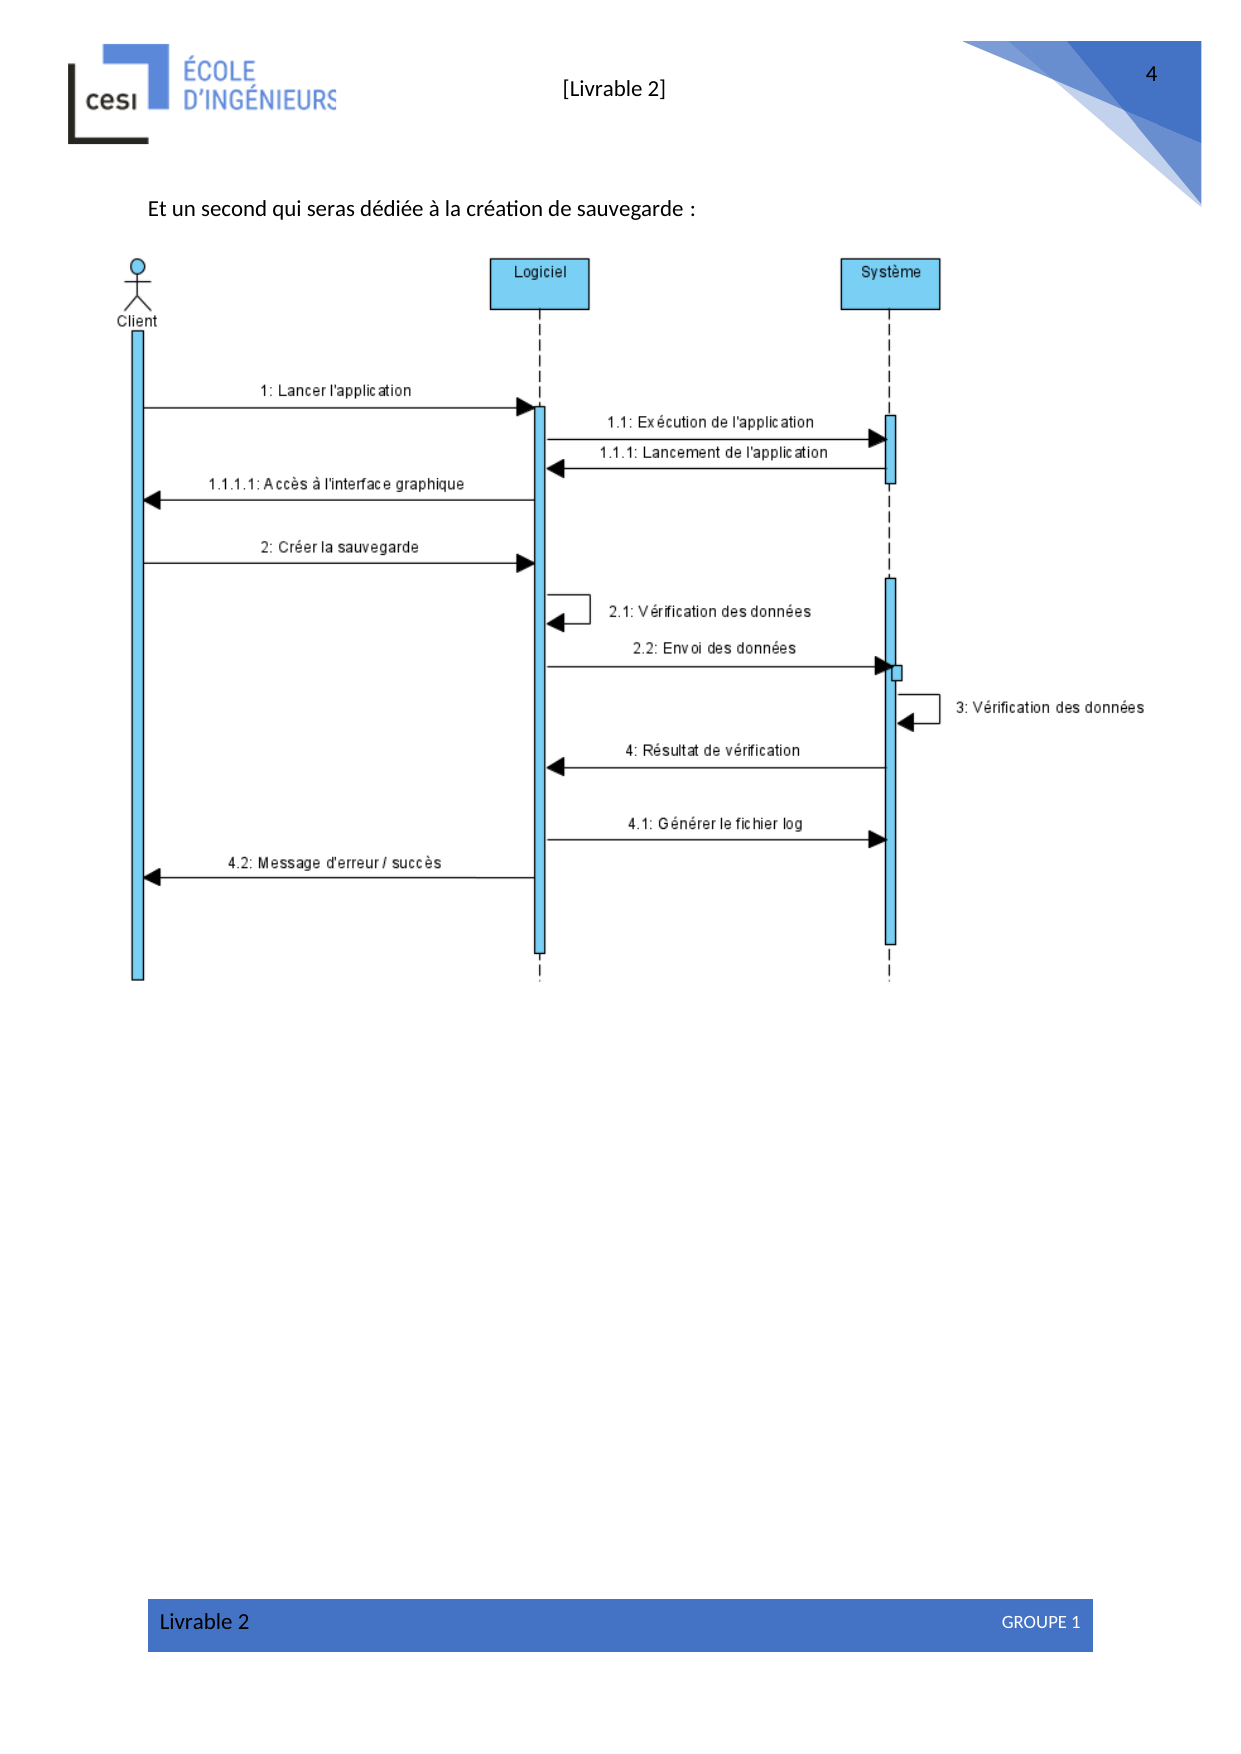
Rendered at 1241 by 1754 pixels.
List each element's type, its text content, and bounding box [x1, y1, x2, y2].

picture [67, 43, 336, 144]
picture [962, 41, 1202, 207]
picture [66, 238, 1157, 1054]
text Et un second qui seras dédiée à la création de sauvegarde : [148, 194, 1093, 222]
